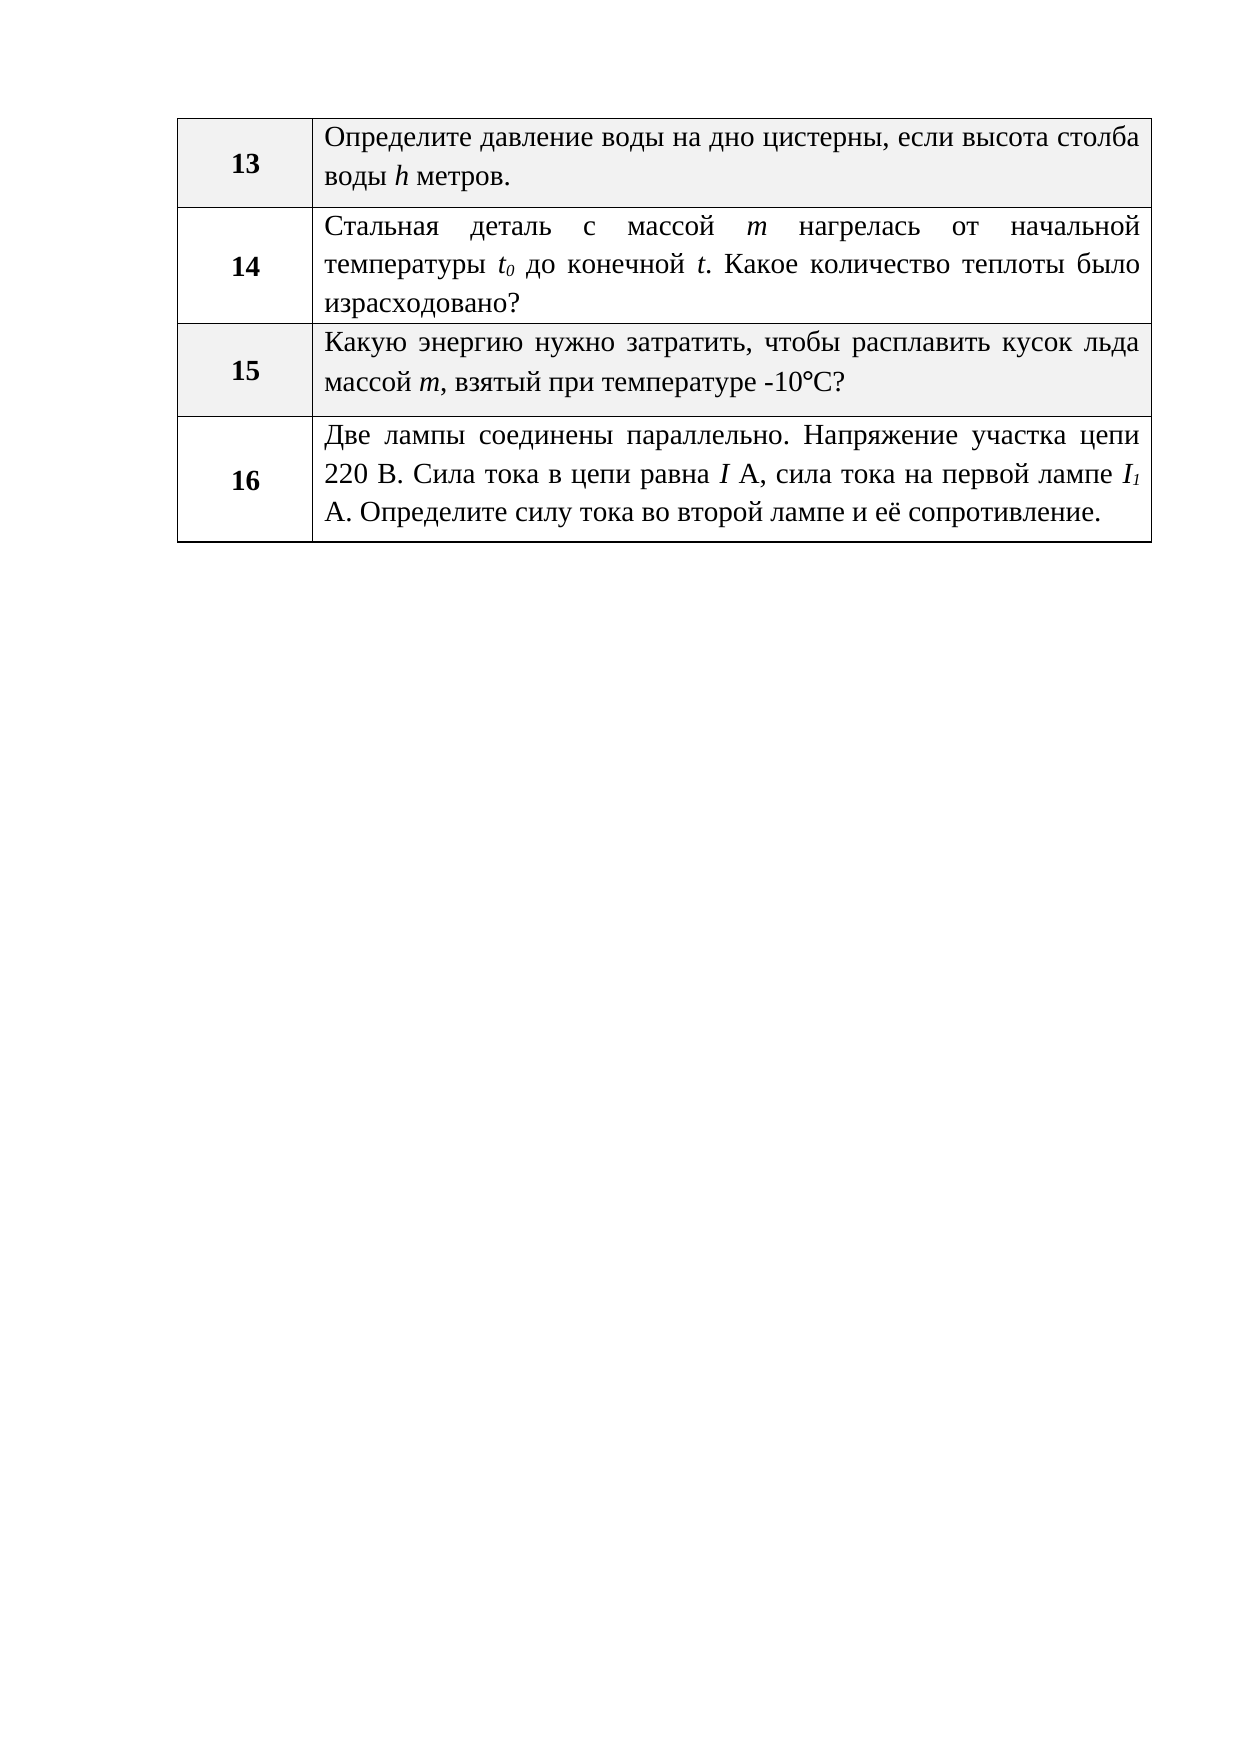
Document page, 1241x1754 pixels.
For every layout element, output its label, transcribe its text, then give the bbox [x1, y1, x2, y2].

table_cell 15 [178, 324, 312, 416]
table_cell Две лампы соединены параллельно. Напряжение участка цепи 220 В. Сила тока в цепи равна I А, сила тока на первой лампе I1 А. Определите силу тока во второй лампе и её сопротивление. [313, 417, 1151, 541]
table_cell Стальная деталь с массой m нагрелась от начальной температуры t0 до конечной t. Какое количество теплоты было израсходовано? [313, 208, 1151, 323]
table_cell 14 [178, 208, 312, 323]
table_cell Определите давление воды на дно цистерны, если высота столба воды h метров. [313, 119, 1151, 207]
table_cell 13 [178, 119, 312, 207]
table_cell Какую энергию нужно затратить, чтобы расплавить кусок льда массой m, взятый при температуре -10°С? [313, 324, 1151, 416]
table_cell 16 [178, 417, 312, 541]
